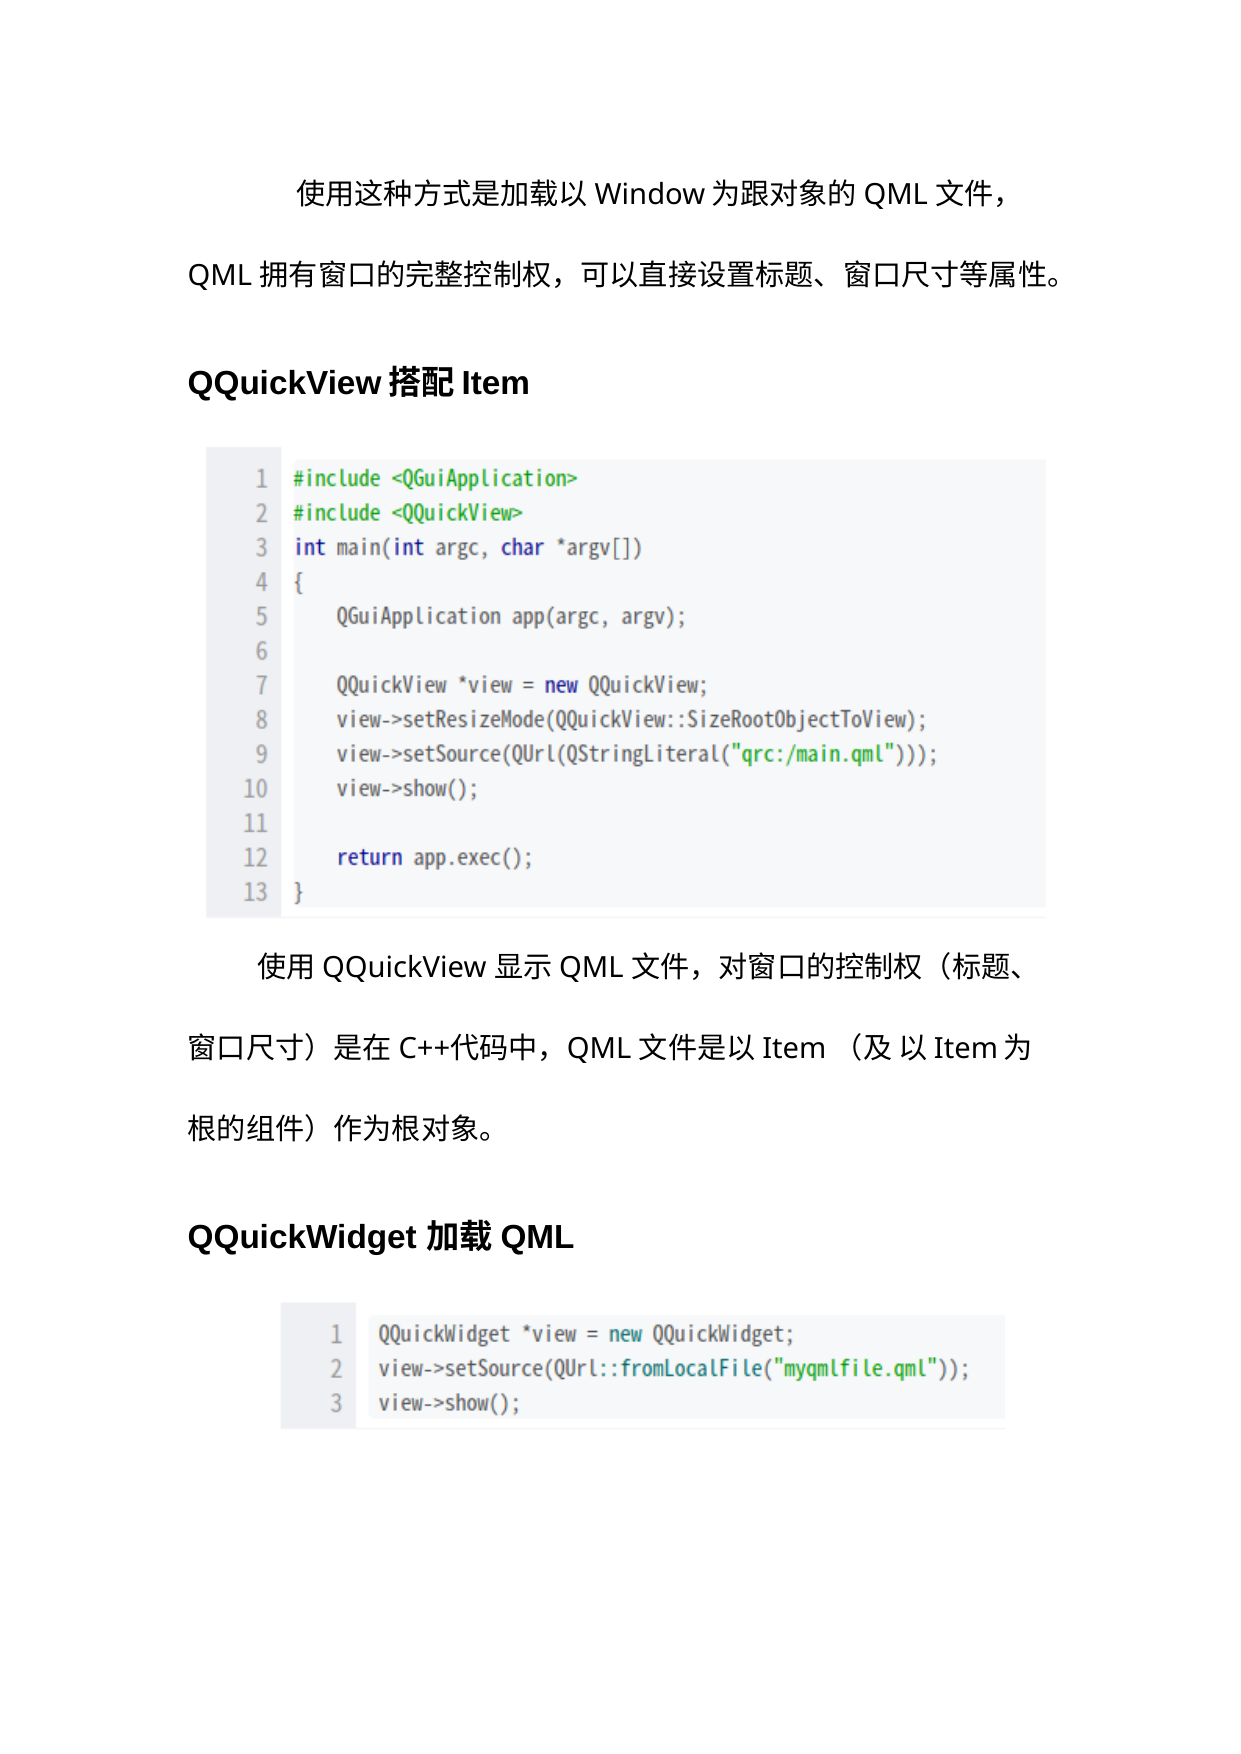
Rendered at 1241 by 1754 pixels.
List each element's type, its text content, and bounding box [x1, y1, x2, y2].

text 使用这种方式是加载以 Window为跟对象的 QML 文件，QML 拥有窗口的完整控制权，可以直接设置标题、窗口尺寸等属性。 [187, 151, 1053, 313]
subtitle QQuickWidget 加载 QML [187, 1194, 1053, 1274]
picture [278, 1295, 1006, 1450]
subtitle QQuickView搭配Item [187, 340, 1053, 420]
picture [194, 441, 1046, 920]
text 使用 QQuickView 显示 QML 文件，对窗口的控制权（标题、窗口尺寸）是在 C++代码中，QML 文件是以 Item （及 以Item为根的组件）作为根对象。 [187, 925, 1053, 1167]
